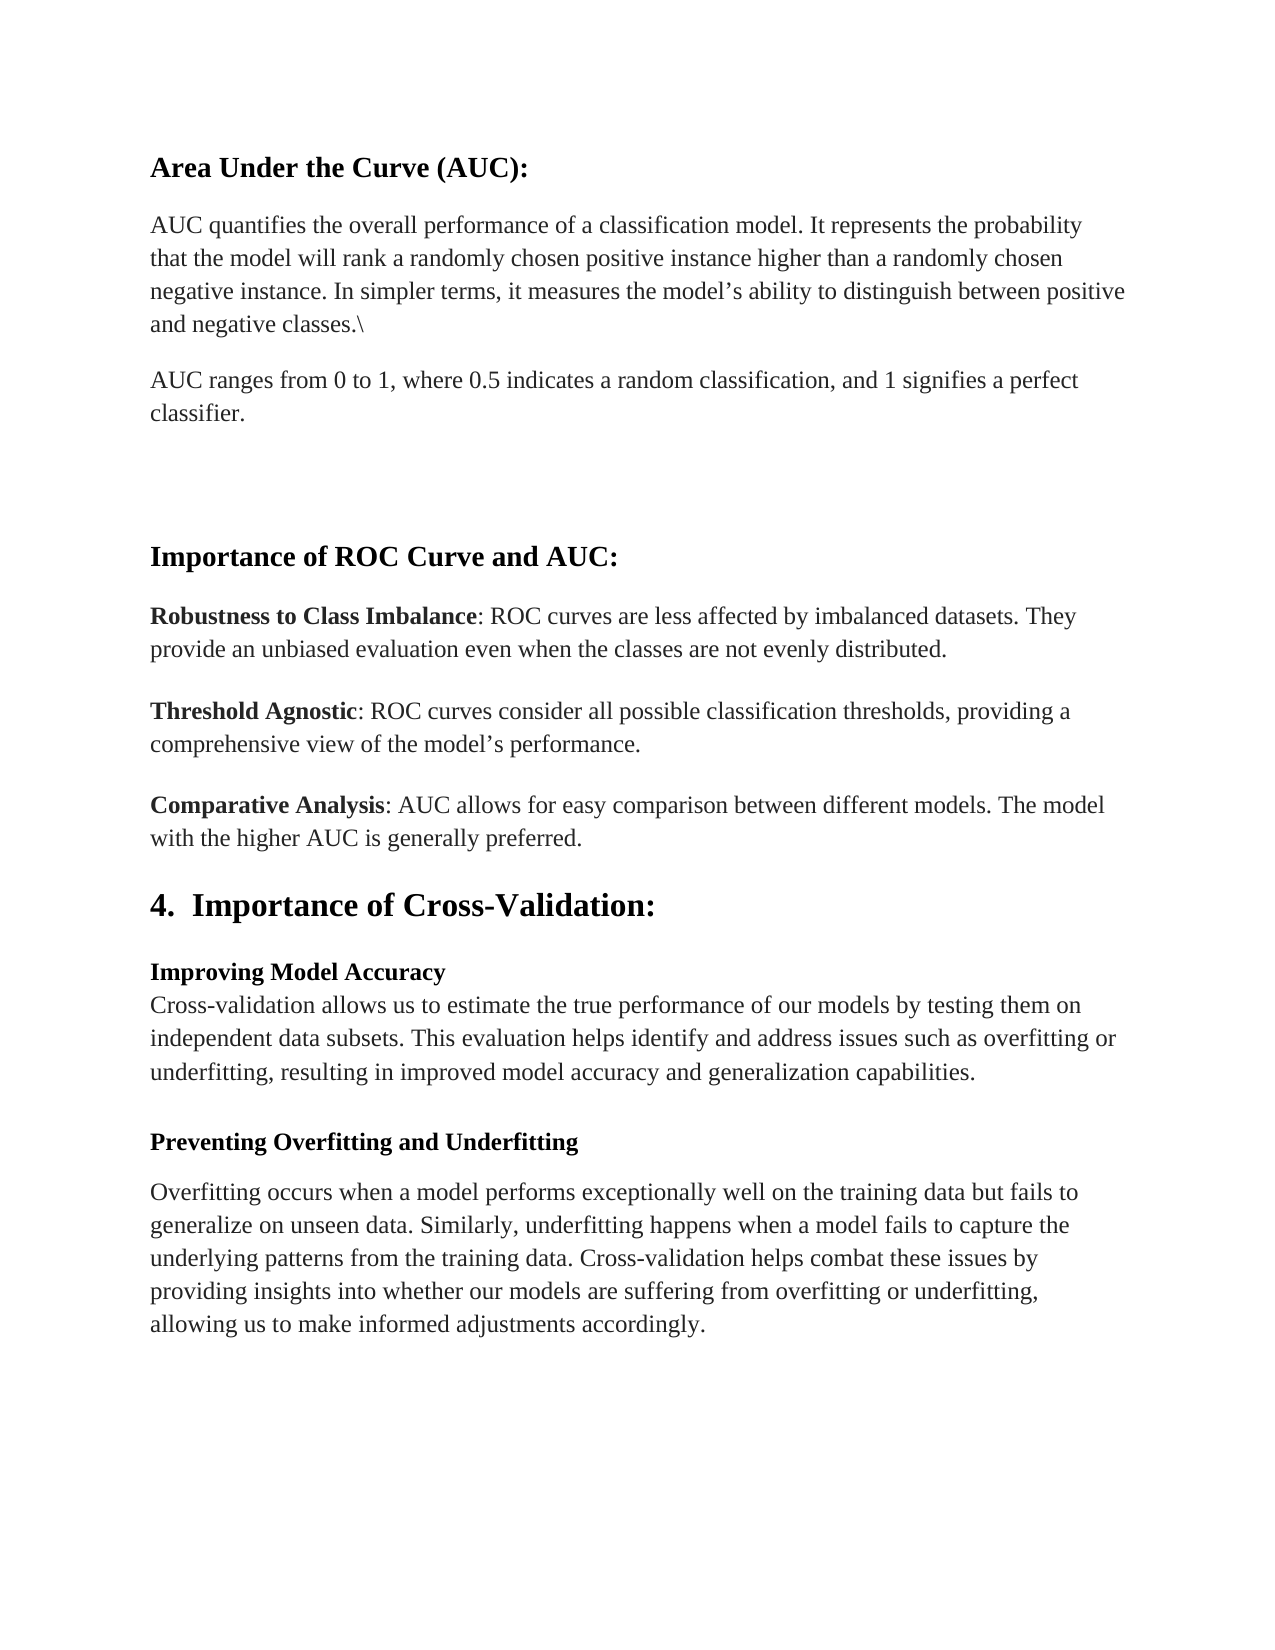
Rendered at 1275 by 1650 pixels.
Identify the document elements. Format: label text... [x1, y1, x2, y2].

text Cross-validation allows us to estimate the true performance of our models by testing them on independent data subsets. This evaluation helps identify and address issues such as overfitting or underfitting, resulting in improved model accuracy and generalization capabilities. [150, 991, 1125, 1085]
text Preventing Overfitting and Underfitting [150, 1127, 1125, 1156]
text AUC quantifies the overall performance of a classification model. It represents the probability that the model will rank a randomly chosen positive instance higher than a randomly chosen negative instance. In simpler terms, it measures the model’s ability to distinguish between positive and negative classes.\ [150, 210, 1125, 337]
text Importance of ROC Curve and AUC: [150, 539, 1125, 573]
text Robustness to Class Imbalance: ROC curves are less affected by imbalanced datasets. They provide an unbiased evaluation even when the classes are not evenly distributed. [150, 601, 1125, 663]
text Improving Model Accuracy [150, 957, 1125, 986]
text AUC ranges from 0 to 1, where 0.5 indicates a random classification, and 1 signifies a perfect classifier. [150, 365, 1125, 427]
text Comparative Analysis: AUC allows for easy comparison between different models. The model with the higher AUC is generally preferred. [150, 790, 1125, 852]
text 4. Importance of Cross-Validation: [150, 885, 1125, 923]
text Area Under the Curve (AUC): [150, 150, 1125, 183]
text Overfitting occurs when a model performs exceptionally well on the training data but fails to generalize on unseen data. Similarly, underfitting happens when a model fails to capture the underlying patterns from the training data. Cross-validation helps combat these issues by providing insights into whether our models are suffering from overfitting or underfitting, allowing us to make informed adjustments accordingly. [150, 1177, 1125, 1338]
text Threshold Agnostic: ROC curves consider all possible classification thresholds, providing a comprehensive view of the model’s performance. [150, 696, 1125, 757]
